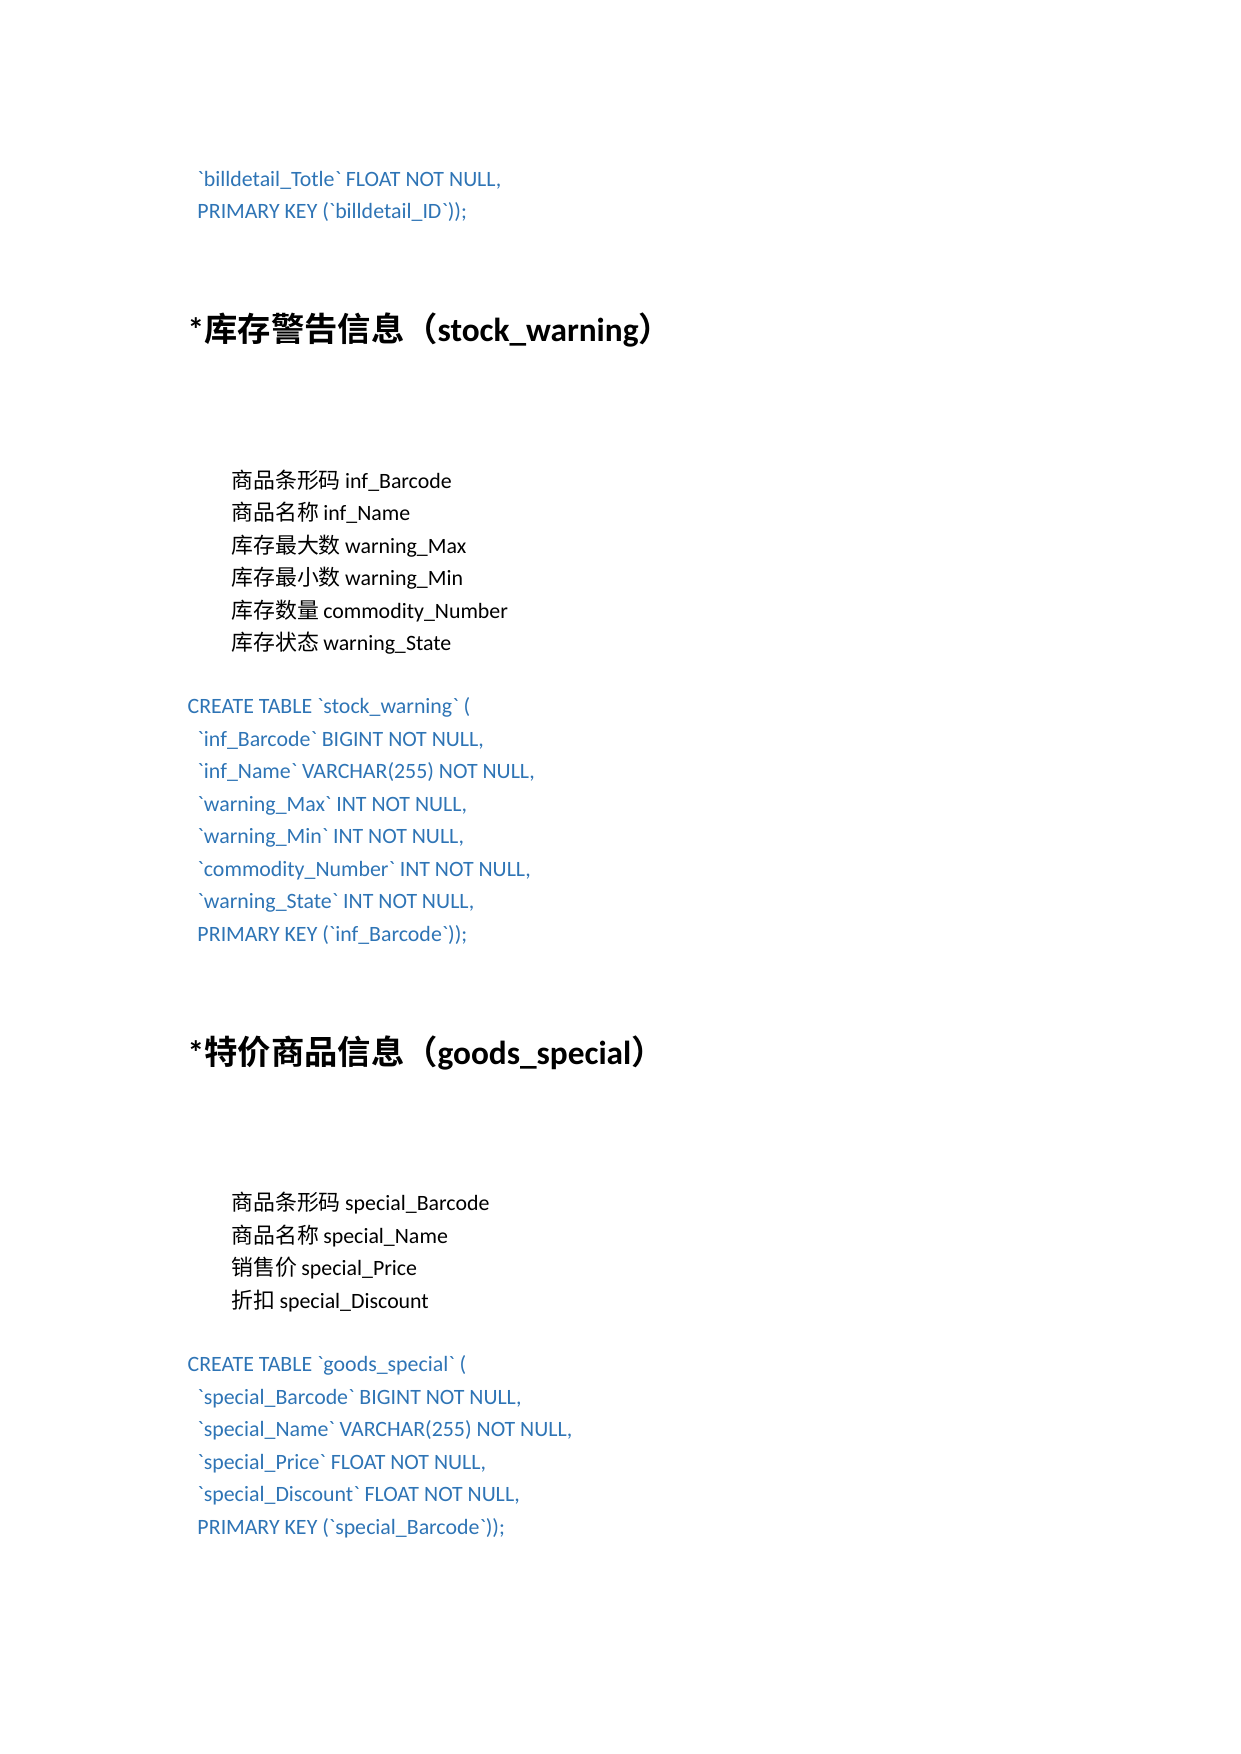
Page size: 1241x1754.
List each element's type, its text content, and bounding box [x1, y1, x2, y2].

text 商品条形码special_Barcode [187, 1185, 1053, 1217]
text 库存最大数warning_Max [187, 527, 1053, 560]
text `inf_Barcode` BIGINT NOT NULL, [187, 722, 1053, 755]
text 库存最小数warning_Min [187, 560, 1053, 592]
text 库存数量commodity_Number [187, 592, 1053, 625]
text `inf_Name` VARCHAR(255) NOT NULL, [187, 755, 1053, 787]
text PRIMARY KEY (`billdetail_ID`)); [187, 194, 1053, 227]
text 销售价special_Price [187, 1250, 1053, 1282]
text 折扣special_Discount [187, 1282, 1053, 1315]
text `special_Discount` FLOAT NOT NULL, [187, 1477, 1053, 1510]
text CREATE TABLE `goods_special` ( [187, 1347, 1053, 1380]
text CREATE TABLE `stock_warning` ( [187, 690, 1053, 722]
text 商品名称inf_Name [187, 495, 1053, 527]
text 库存状态warning_State [187, 625, 1053, 657]
text PRIMARY KEY (`inf_Barcode`)); [187, 917, 1053, 950]
text `warning_State` INT NOT NULL, [187, 885, 1053, 917]
text `special_Price` FLOAT NOT NULL, [187, 1445, 1053, 1477]
text `warning_Min` INT NOT NULL, [187, 820, 1053, 852]
text PRIMARY KEY (`special_Barcode`)); [187, 1510, 1053, 1542]
text 商品名称special_Name [187, 1217, 1053, 1250]
text `commodity_Number` INT NOT NULL, [187, 852, 1053, 885]
text `warning_Max` INT NOT NULL, [187, 787, 1053, 820]
text `billdetail_Totle` FLOAT NOT NULL, [187, 162, 1053, 194]
text `special_Barcode` BIGINT NOT NULL, [187, 1380, 1053, 1412]
subtitle *特价商品信息（goods_special） [187, 1018, 1053, 1083]
text `special_Name` VARCHAR(255) NOT NULL, [187, 1412, 1053, 1445]
subtitle *库存警告信息（stock_warning） [187, 295, 1053, 360]
text 商品条形码inf_Barcode [187, 462, 1053, 495]
